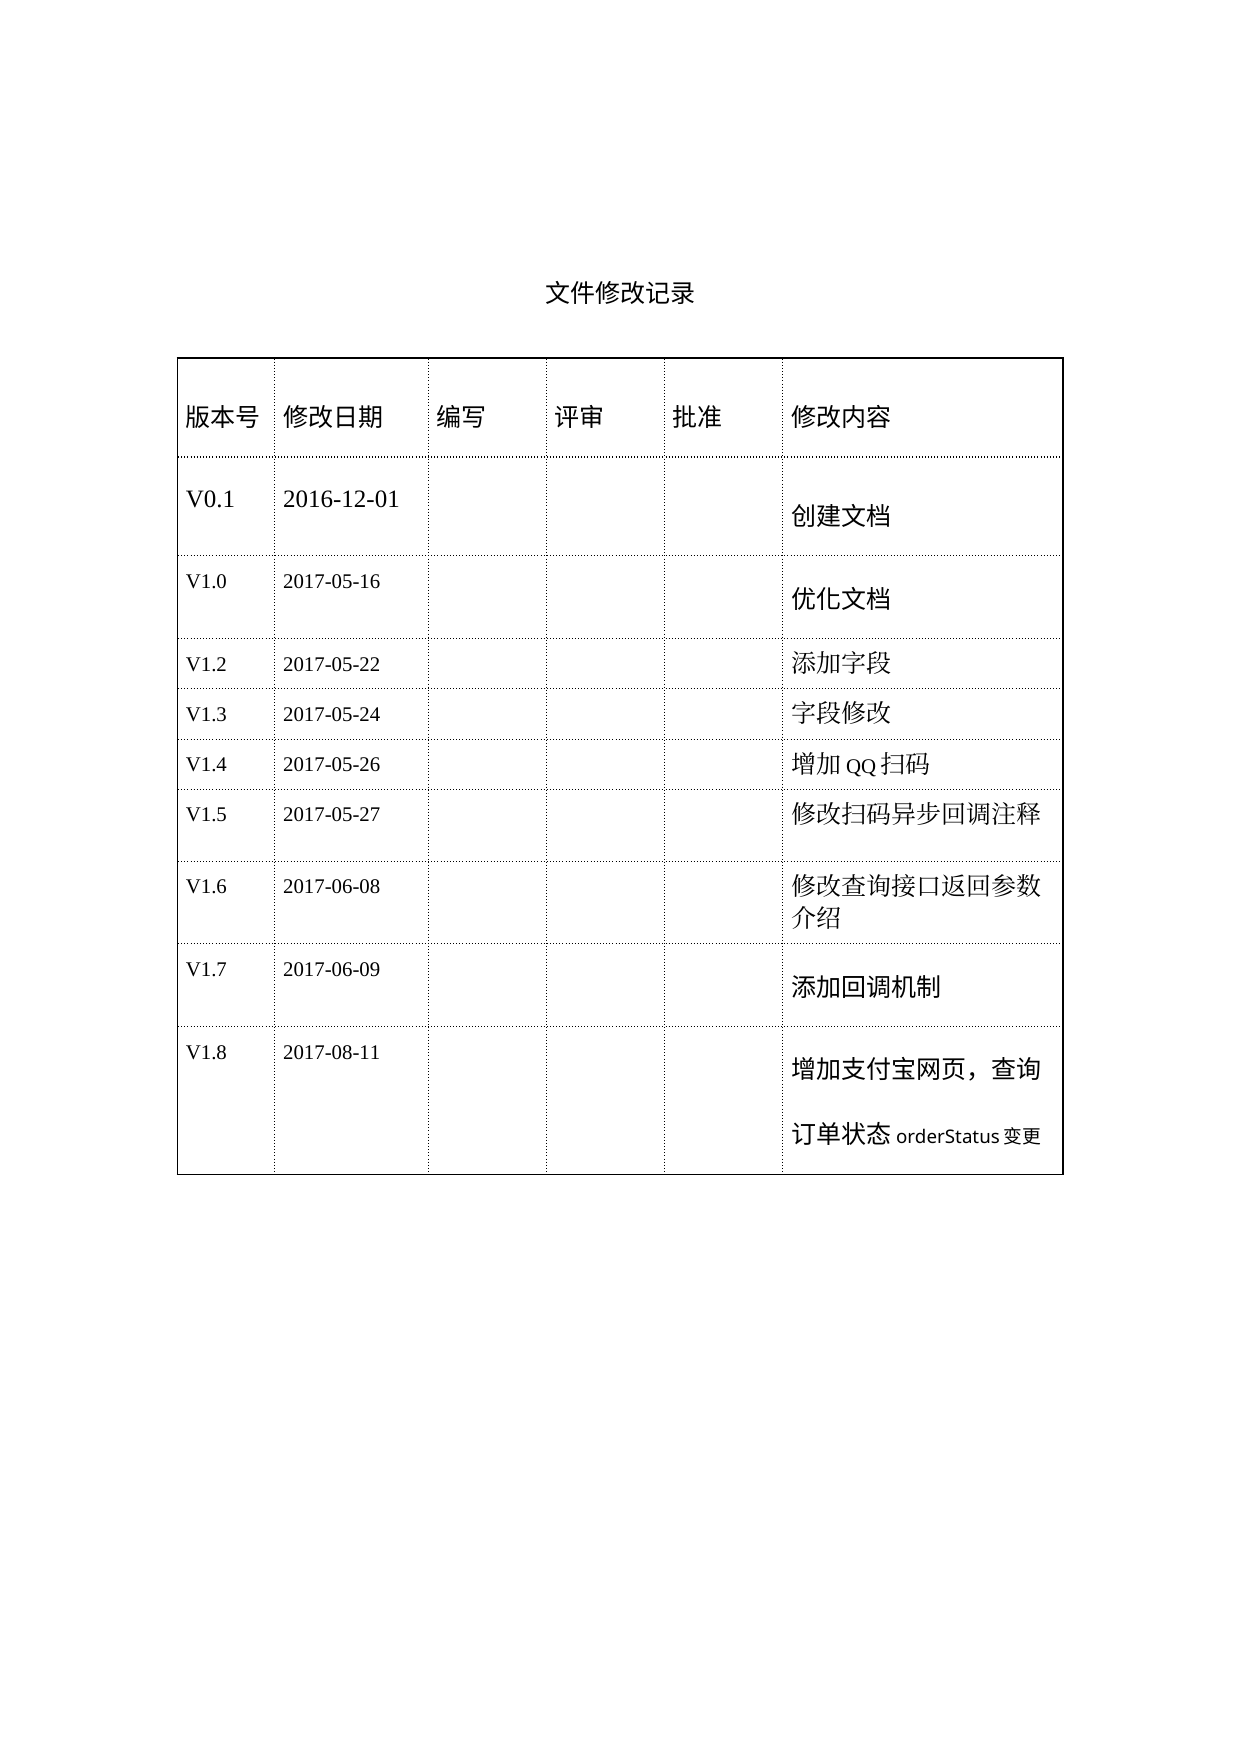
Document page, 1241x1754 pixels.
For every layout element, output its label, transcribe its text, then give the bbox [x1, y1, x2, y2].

table_cell V1.0 [178, 555, 274, 638]
table_cell 2017-05-16 [275, 555, 428, 638]
table_header 编写 [428, 359, 546, 456]
table_cell [546, 1026, 664, 1174]
table_cell [428, 861, 546, 943]
table_cell [664, 638, 782, 688]
table_cell [546, 943, 664, 1026]
table_cell [546, 688, 664, 738]
table_cell [428, 1026, 546, 1174]
table_cell [664, 555, 782, 638]
table_cell V1.6 [178, 861, 274, 943]
table_cell [428, 789, 546, 861]
table_header 批准 [664, 359, 782, 456]
table_cell 2017-08-11 [275, 1026, 428, 1174]
table_cell 优化文档 [783, 555, 1062, 638]
table_cell V1.7 [178, 943, 274, 1026]
table_cell V1.3 [178, 688, 274, 738]
table_cell [664, 456, 782, 555]
table_cell 修改扫码异步回调注释 [783, 789, 1062, 861]
table_cell 2017-05-27 [275, 789, 428, 861]
table_header 版本号 [178, 359, 274, 456]
table_cell [664, 861, 782, 943]
table_cell [428, 456, 546, 555]
table_cell [664, 1026, 782, 1174]
table_cell [428, 555, 546, 638]
table_cell [664, 739, 782, 789]
table_cell [546, 555, 664, 638]
table_cell [664, 943, 782, 1026]
table_cell [428, 943, 546, 1026]
table_cell 2017-05-26 [275, 739, 428, 789]
table_header 修改内容 [783, 359, 1062, 456]
table_cell V1.2 [178, 638, 274, 688]
table_header 评审 [546, 359, 664, 456]
table_cell [664, 789, 782, 861]
table_cell 添加回调机制 [783, 943, 1062, 1026]
table_cell 创建文档 [783, 456, 1062, 555]
table_cell 2017-05-22 [275, 638, 428, 688]
table_cell 修改查询接口返回参数介绍 [783, 861, 1062, 943]
table_cell V0.1 [178, 456, 274, 555]
table_cell [546, 861, 664, 943]
table_cell 2017-05-24 [275, 688, 428, 738]
table_cell [546, 739, 664, 789]
table_cell [546, 456, 664, 555]
text 文件修改记录 [187, 259, 1053, 324]
table_cell [428, 638, 546, 688]
table_cell [664, 688, 782, 738]
table_cell 2017-06-08 [275, 861, 428, 943]
table_cell [546, 638, 664, 688]
table_cell 增加QQ扫码 [783, 739, 1062, 789]
table_cell 2017-06-09 [275, 943, 428, 1026]
table_cell [428, 688, 546, 738]
table_cell V1.5 [178, 789, 274, 861]
table_cell 添加字段 [783, 638, 1062, 688]
table_cell V1.4 [178, 739, 274, 789]
table_cell [428, 739, 546, 789]
table_cell 字段修改 [783, 688, 1062, 738]
table_cell 2016-12-01 [275, 456, 428, 555]
table_cell [546, 789, 664, 861]
table_header 修改日期 [275, 359, 428, 456]
table_cell 增加支付宝网页，查询订单状态orderStatus变更 [783, 1026, 1062, 1174]
table_cell V1.8 [178, 1026, 274, 1174]
